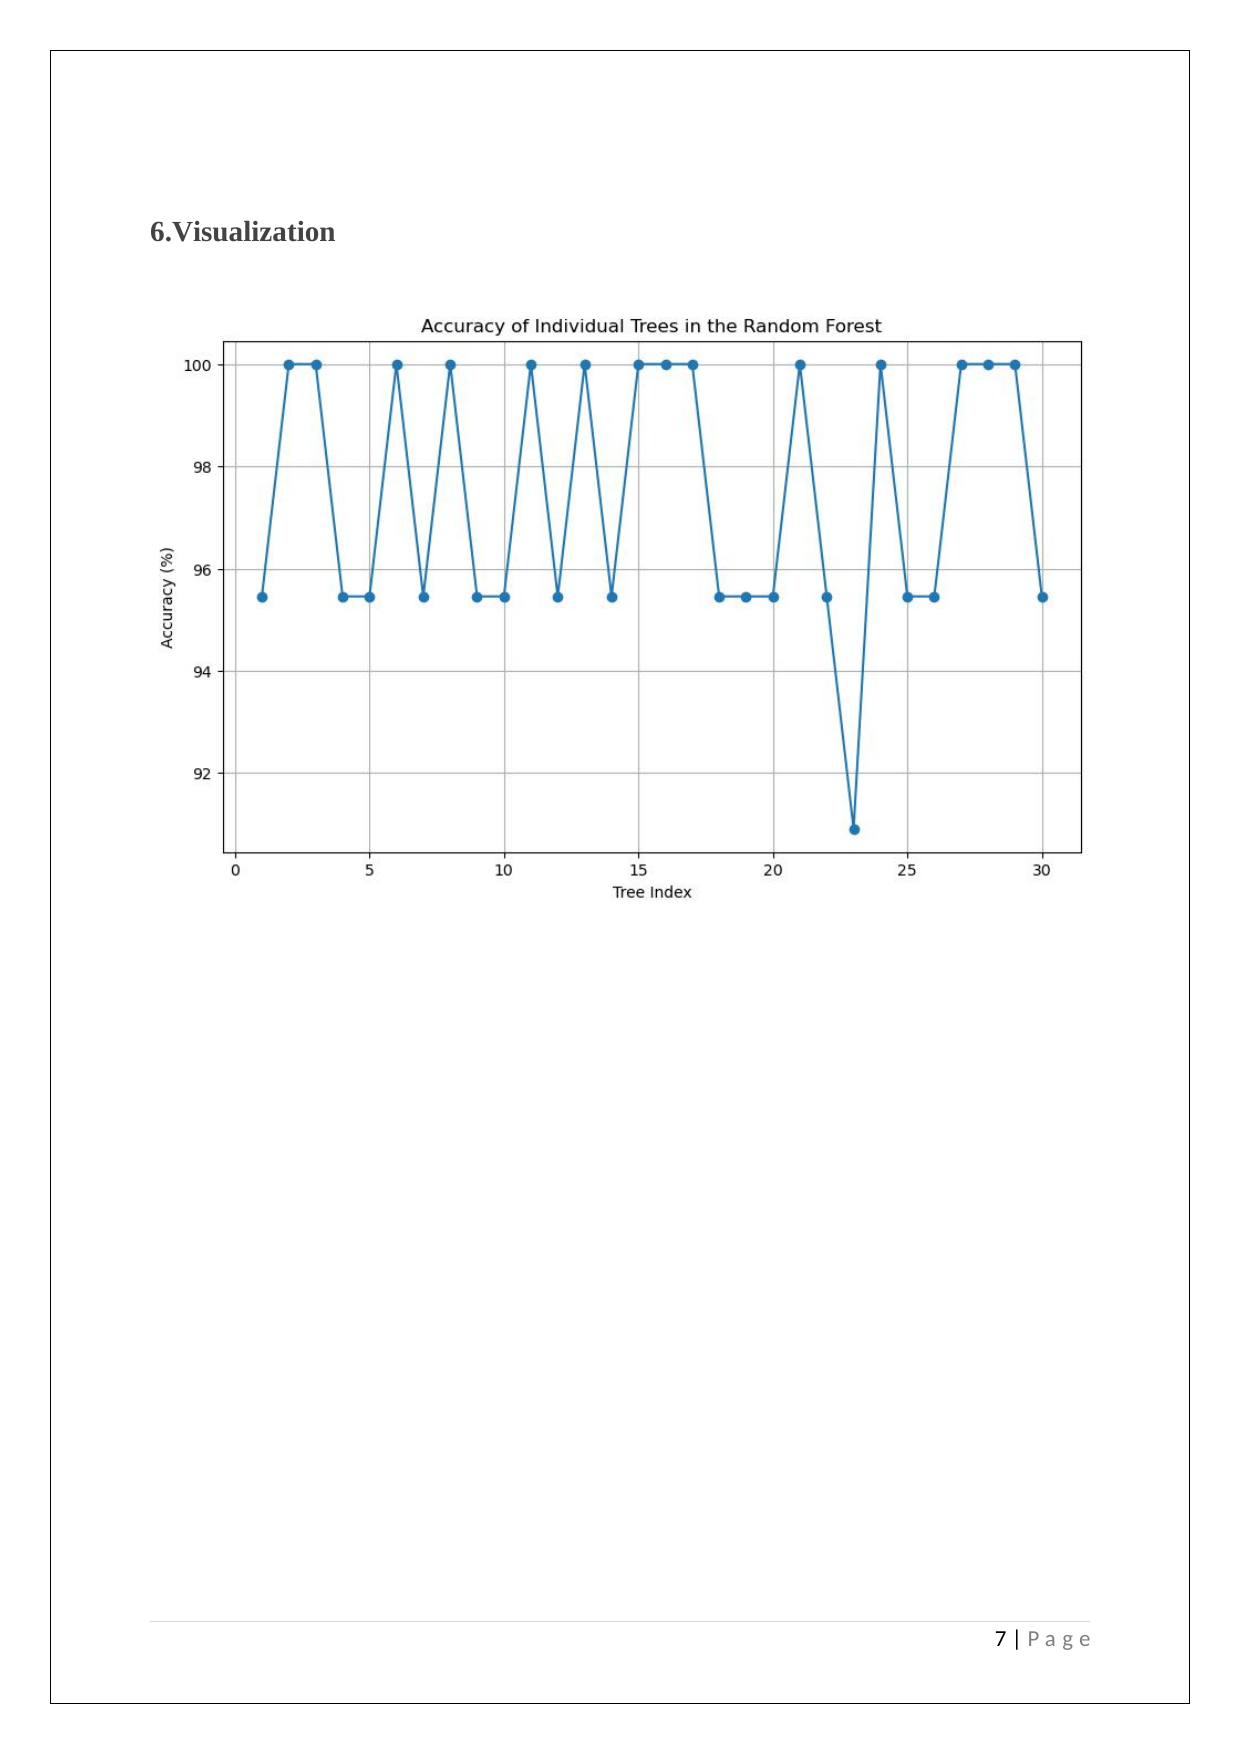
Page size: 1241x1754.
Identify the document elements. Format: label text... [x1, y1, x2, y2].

picture [150, 308, 1091, 911]
subtitle 6.Visualization [150, 214, 1090, 248]
